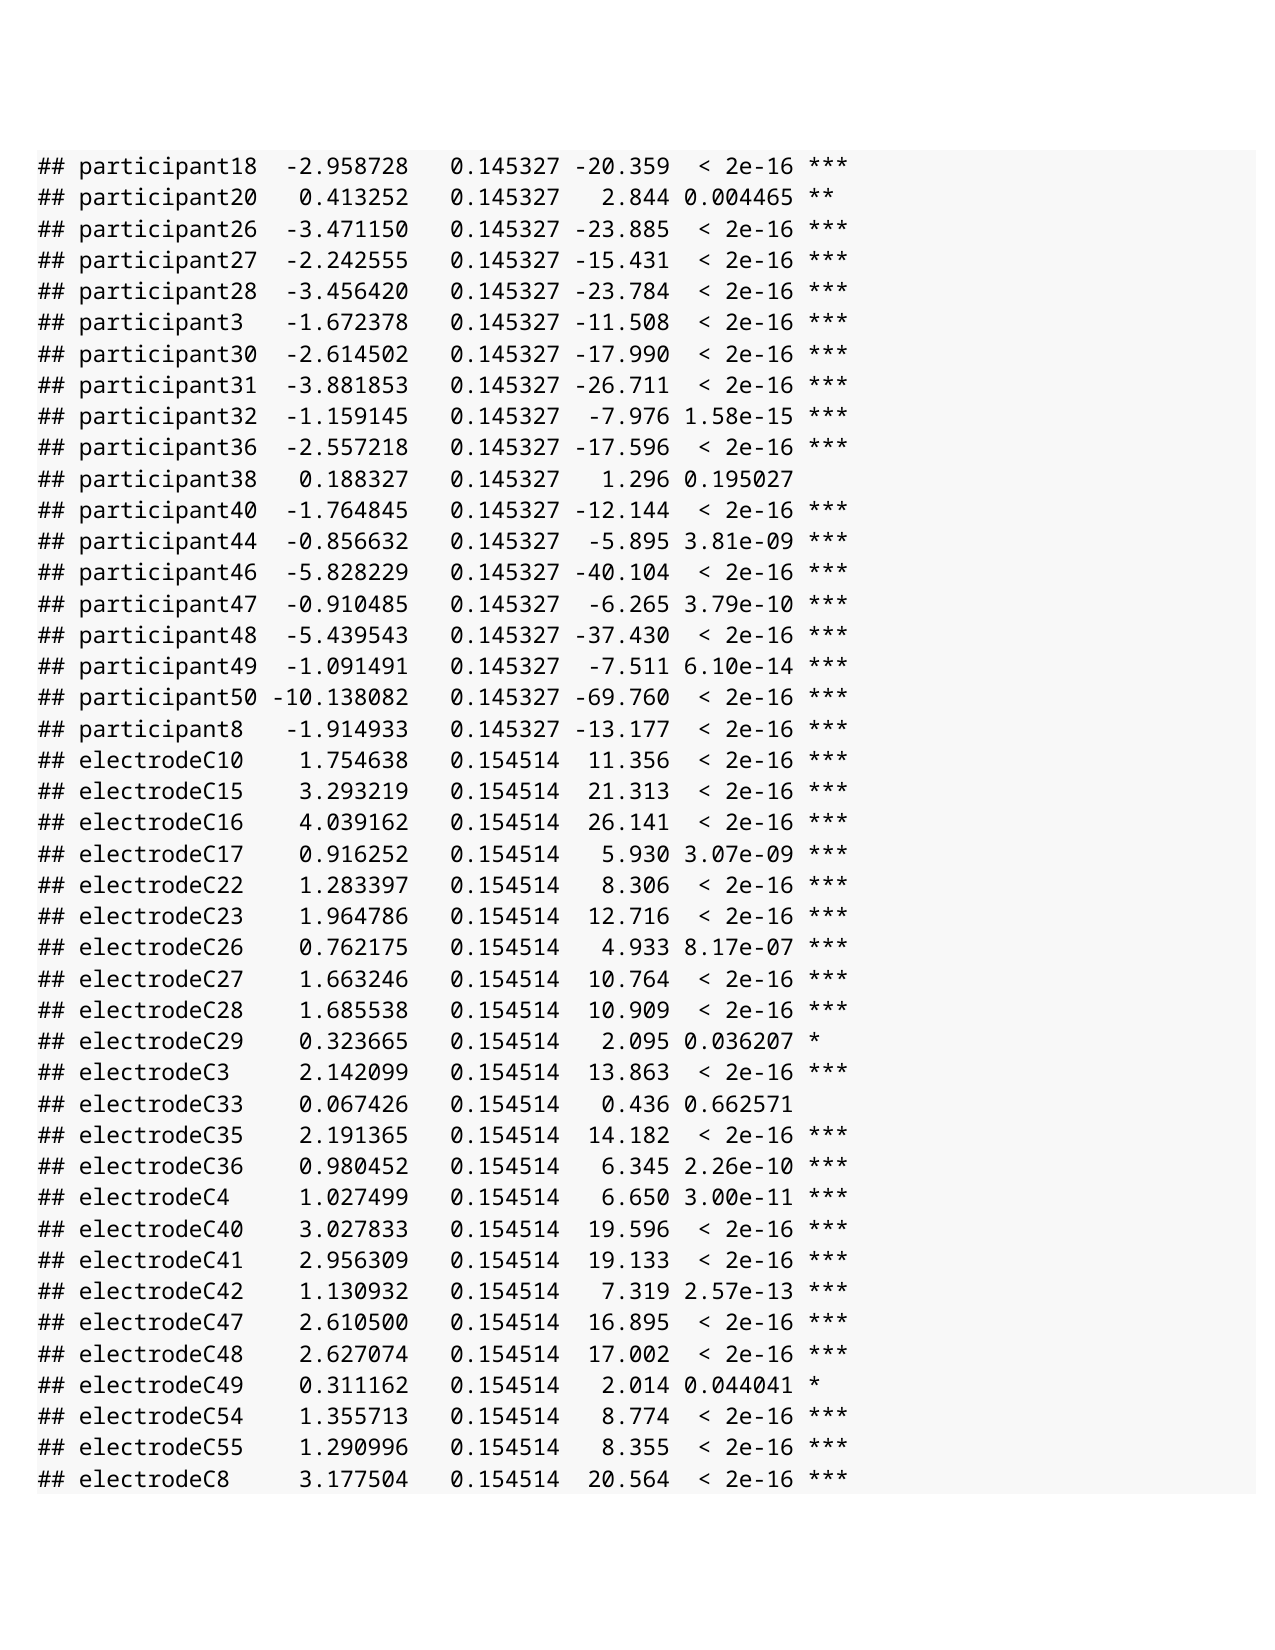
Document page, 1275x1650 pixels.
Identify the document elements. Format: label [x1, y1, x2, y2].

text [37, 150, 1256, 1494]
